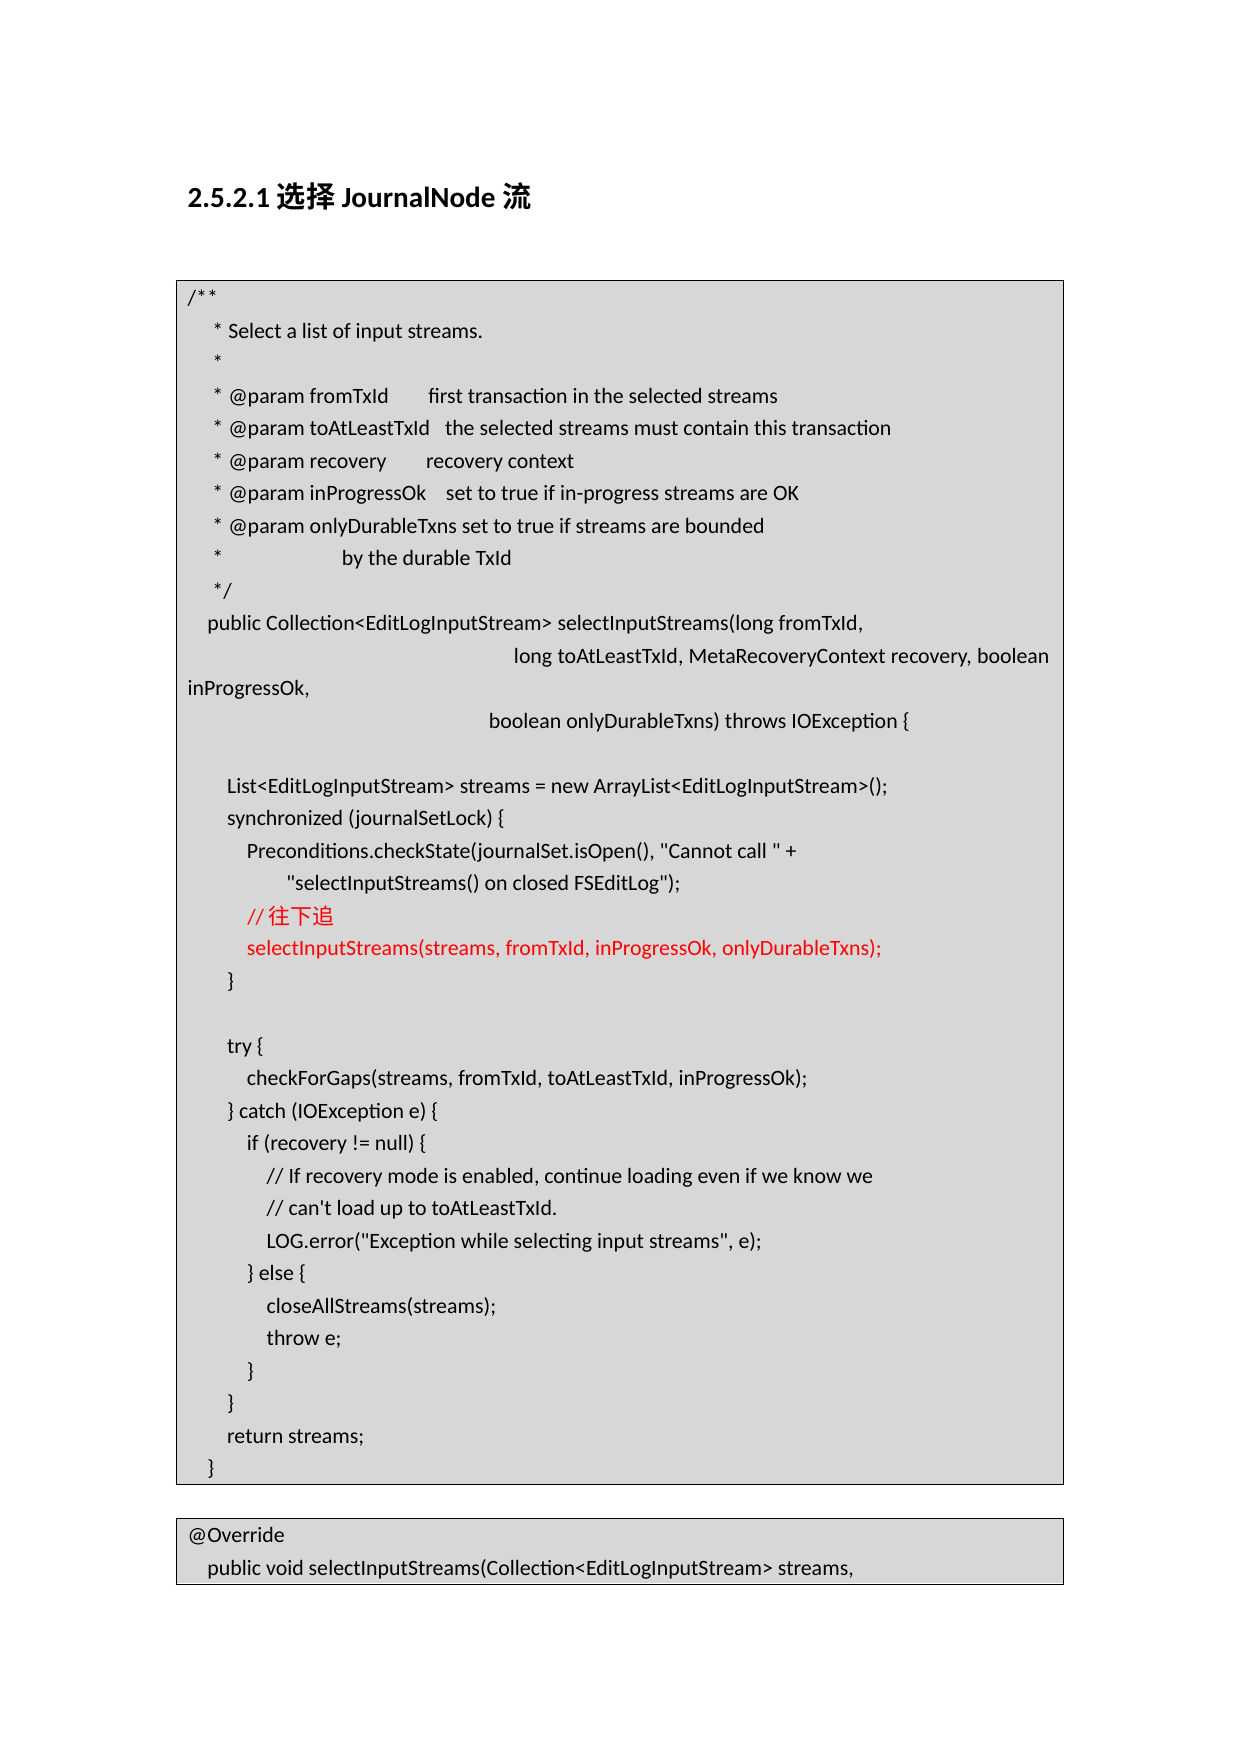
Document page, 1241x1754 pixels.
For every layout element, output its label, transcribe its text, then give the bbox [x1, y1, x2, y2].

subtitle 2.5.2.1 选择 JournalNode 流 [187, 162, 1053, 227]
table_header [177, 1519, 1063, 1583]
table_header /** * Select a list of input streams. * * @param fromTxId first transaction in the selected streams * @param toAtLeastTxId the selected streams must contain this transaction * @param recovery recovery context * @param inProgressOk set to true if in-progress streams are OK * @param onlyDurableTxns set to true if streams are bounded * by the durable TxId */ public Collection<EditLogInputStream> selectInputStreams(long fromTxId, long toAtLeastTxId, MetaRecoveryContext recovery, boolean inProgressOk, boolean onlyDurableTxns) throws IOException { List<EditLogInputStream> streams = new ArrayList<EditLogInputStream>(); synchronized (journalSetLock) { Preconditions.checkState(journalSet.isOpen(), "Cannot call " + "selectInputStreams() on closed FSEditLog"); // 往下追 selectInputStreams(streams, fromTxId, inProgressOk, onlyDurableTxns); } try { checkForGaps(streams, fromTxId, toAtLeastTxId, inProgressOk); } catch (IOException e) { if (recovery != null) { // If recovery mode is enabled, continue loading even if we know we // can't load up to toAtLeastTxId. LOG.error("Exception while selecting input streams", e); } else { closeAllStreams(streams); throw e; } } return streams; } [177, 281, 1063, 1484]
